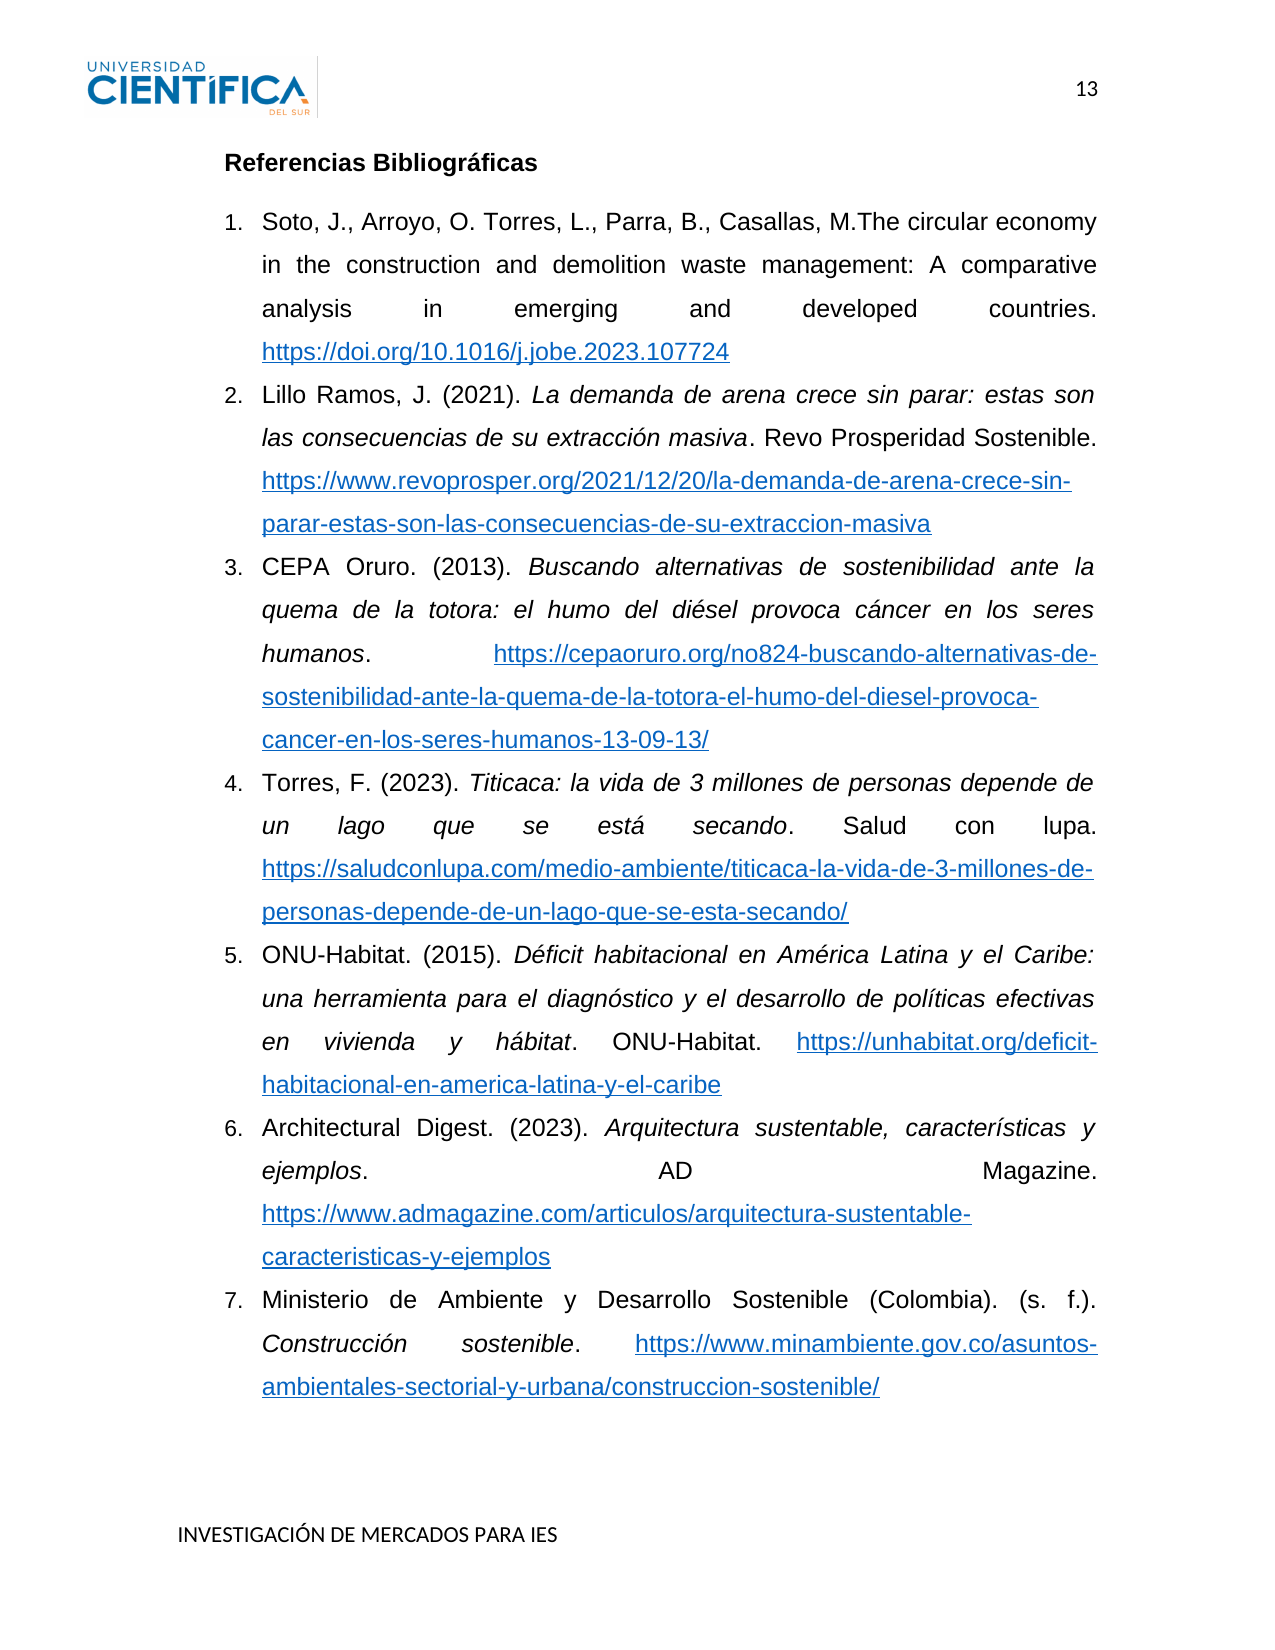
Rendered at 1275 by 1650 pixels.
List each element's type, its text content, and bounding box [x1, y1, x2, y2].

list CEPA Oruro. (2013). Buscando alternativas de sostenibilidad ante la quema de la totora: el humo del diésel provoca cáncer en los seres humanos. https://cepaoruro.org/no824-buscando-alternativas-de-sostenibilidad-ante-la-quema-de-la-totora-el-humo-del-diesel-provoca-cancer-en-los-seres-humanos-13-09-13/ [224, 552, 1098, 754]
list Architectural Digest. (2023). Arquitectura sustentable, características y ejemplos. AD Magazine. https://www.admagazine.com/articulos/arquitectura-sustentable-caracteristicas-y-ejemplos [224, 1113, 1098, 1271]
list Lillo Ramos, J. (2021). La demanda de arena crece sin parar: estas son las consecuencias de su extracción masiva. Revo Prosperidad Sostenible. https://www.revoprosper.org/2021/12/20/la-demanda-de-arena-crece-sin-parar-estas-son-las-consecuencias-de-su-extraccion-masiva [224, 380, 1098, 538]
list Soto, J., Arroyo, O. Torres, L., Parra, B., Casallas, M.The circular economy in the construction and demolition waste management: A comparative analysis in emerging and developed countries. https://doi.org/10.1016/j.jobe.2023.107724 [224, 207, 1098, 366]
list ONU-Habitat. (2015). Déficit habitacional en América Latina y el Caribe: una herramienta para el diagnóstico y el desarrollo de políticas efectivas en vivienda y hábitat. ONU-Habitat. https://unhabitat.org/deficit-habitacional-en-america-latina-y-el-caribe [224, 941, 1098, 1099]
picture [83, 56, 319, 118]
list Ministerio de Ambiente y Desarrollo Sostenible (Colombia). (s. f.). Construcción sostenible. https://www.minambiente.gov.co/asuntos-ambientales-sectorial-y-urbana/construccion-sostenible/ [224, 1286, 1098, 1401]
text Referencias Bibliográficas [224, 148, 1098, 176]
list Torres, F. (2023). Titicaca: la vida de 3 millones de personas depende de un lago que se está secando. Salud con lupa. https://saludconlupa.com/medio-ambiente/titicaca-la-vida-de-3-millones-de-personas-depende-de-un-lago-que-se-esta-secando/ [224, 768, 1098, 926]
